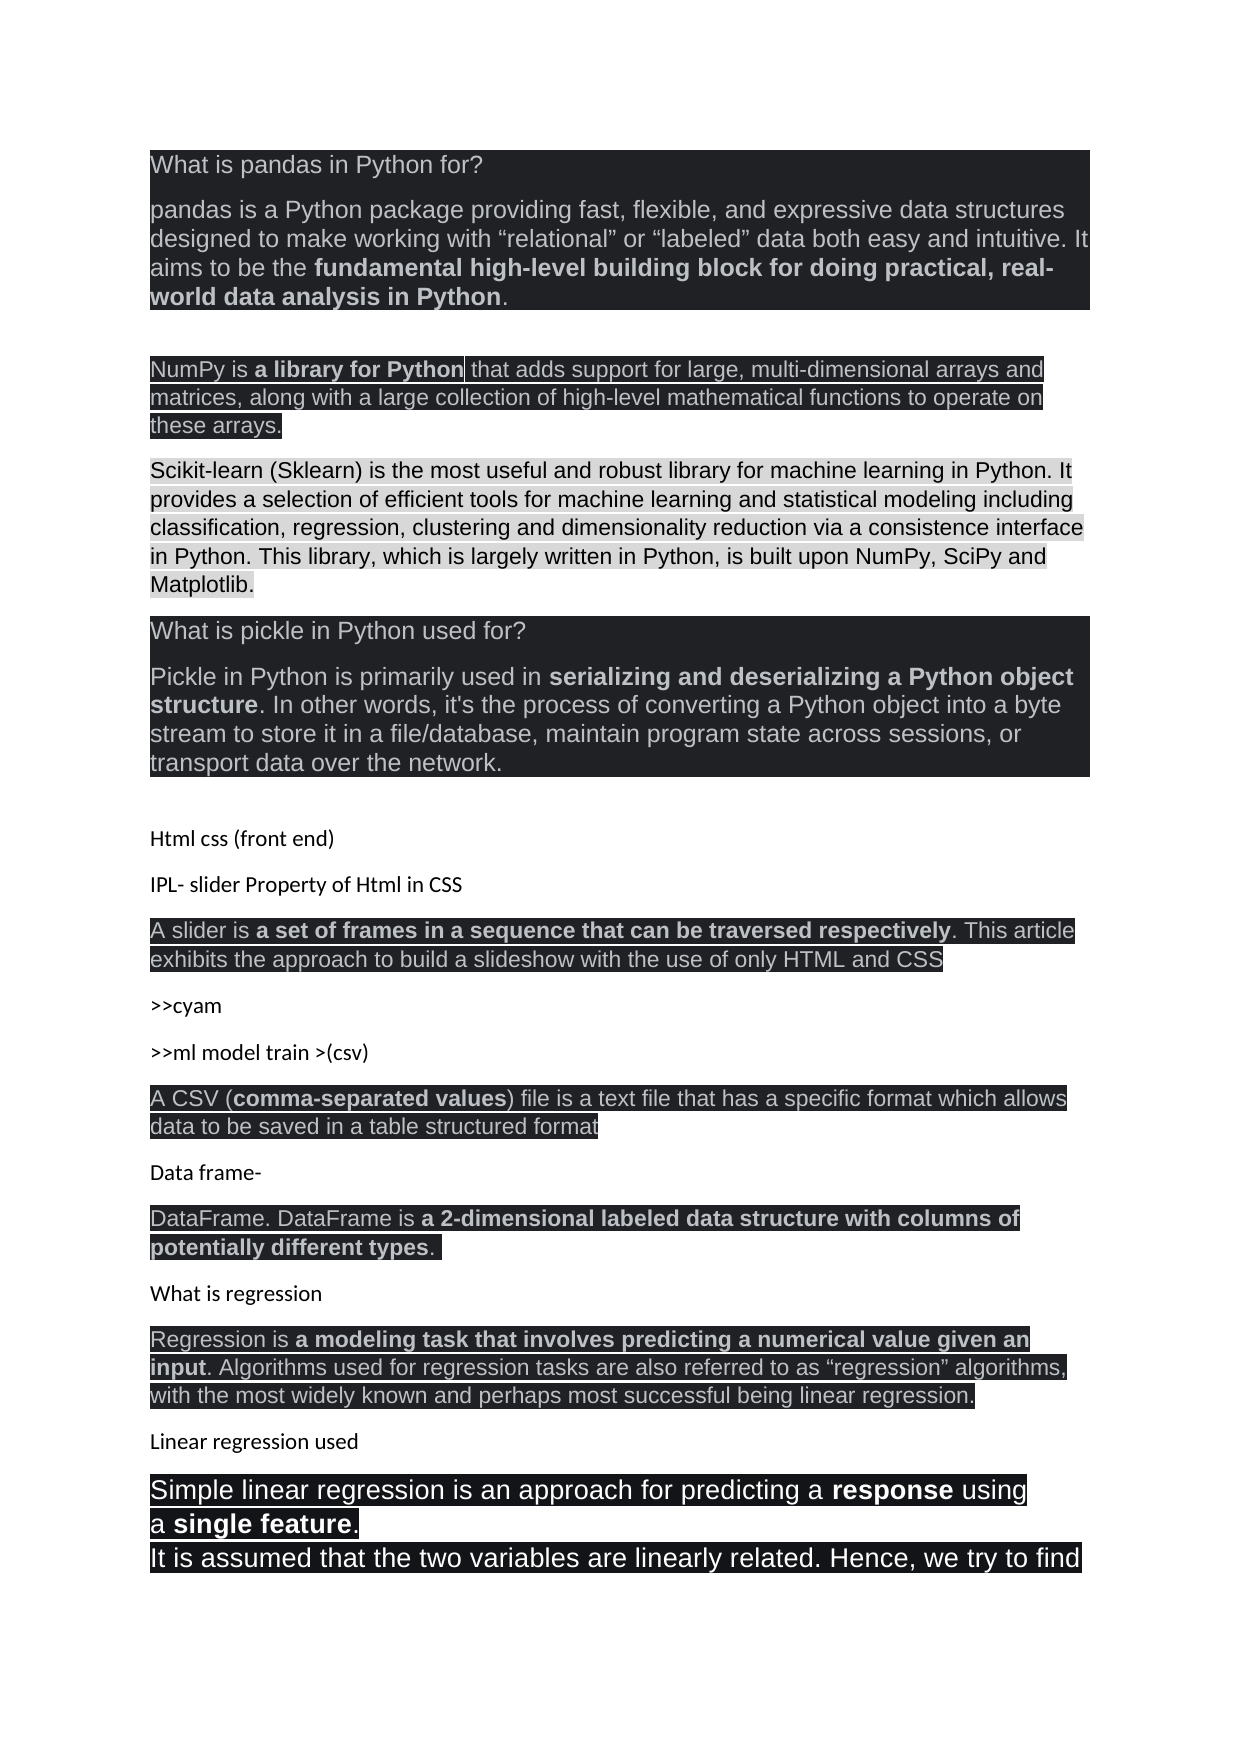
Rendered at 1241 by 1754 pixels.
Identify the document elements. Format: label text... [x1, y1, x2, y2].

text What is regression [150, 1279, 1090, 1307]
text Regression is a modeling task that involves predicting a numerical value given an input. Algorithms used for regression tasks are also referred to as “regression” algorithms, with the most widely known and perhaps most successful being linear regression. [150, 1326, 1090, 1409]
text >>cyam [150, 991, 1090, 1019]
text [150, 1474, 1090, 1573]
text Linear regression used [150, 1427, 1090, 1456]
text Pickle in Python is primarily used in serializing and deserializing a Python object structure. In other words, it's the process of converting a Python object into a byte stream to store it in a file/database, maintain program state across sessions, or transport data over the network. [150, 662, 1090, 777]
text What is pandas in Python for? [150, 150, 1090, 179]
text IPL- slider Property of Html in CSS [150, 871, 1090, 898]
text A CSV (comma-separated values) file is a text file that has a specific format which allows data to be saved in a table structured format [150, 1085, 1090, 1139]
text Html css (front end) [150, 824, 1090, 852]
text Data frame- [150, 1158, 1090, 1186]
text DataFrame. DataFrame is a 2-dimensional labeled data structure with columns of potentially different types. [150, 1205, 1090, 1260]
text A slider is a set of frames in a sequence that can be traversed respectively. This article exhibits the approach to build a slideshow with the use of only HTML and CSS [150, 917, 1090, 972]
text pandas is a Python package providing fast, flexible, and expressive data structures designed to make working with “relational” or “labeled” data both easy and intuitive. It aims to be the fundamental high-level building block for doing practical, real-world data analysis in Python. [150, 195, 1090, 310]
text NumPy is a library for Python that adds support for large, multi-dimensional arrays and matrices, along with a large collection of high-level mathematical functions to operate on these arrays. [150, 356, 1090, 439]
text >>ml model train >(csv) [150, 1038, 1090, 1066]
text What is pickle in Python used for? [150, 616, 1090, 645]
text Scikit-learn (Sklearn) is the most useful and robust library for machine learning in Python. It provides a selection of efficient tools for machine learning and statistical modeling including classification, regression, clustering and dimensionality reduction via a consistence interface in Python. This library, which is largely written in Python, is built upon NumPy, SciPy and Matplotlib. [150, 457, 1090, 598]
